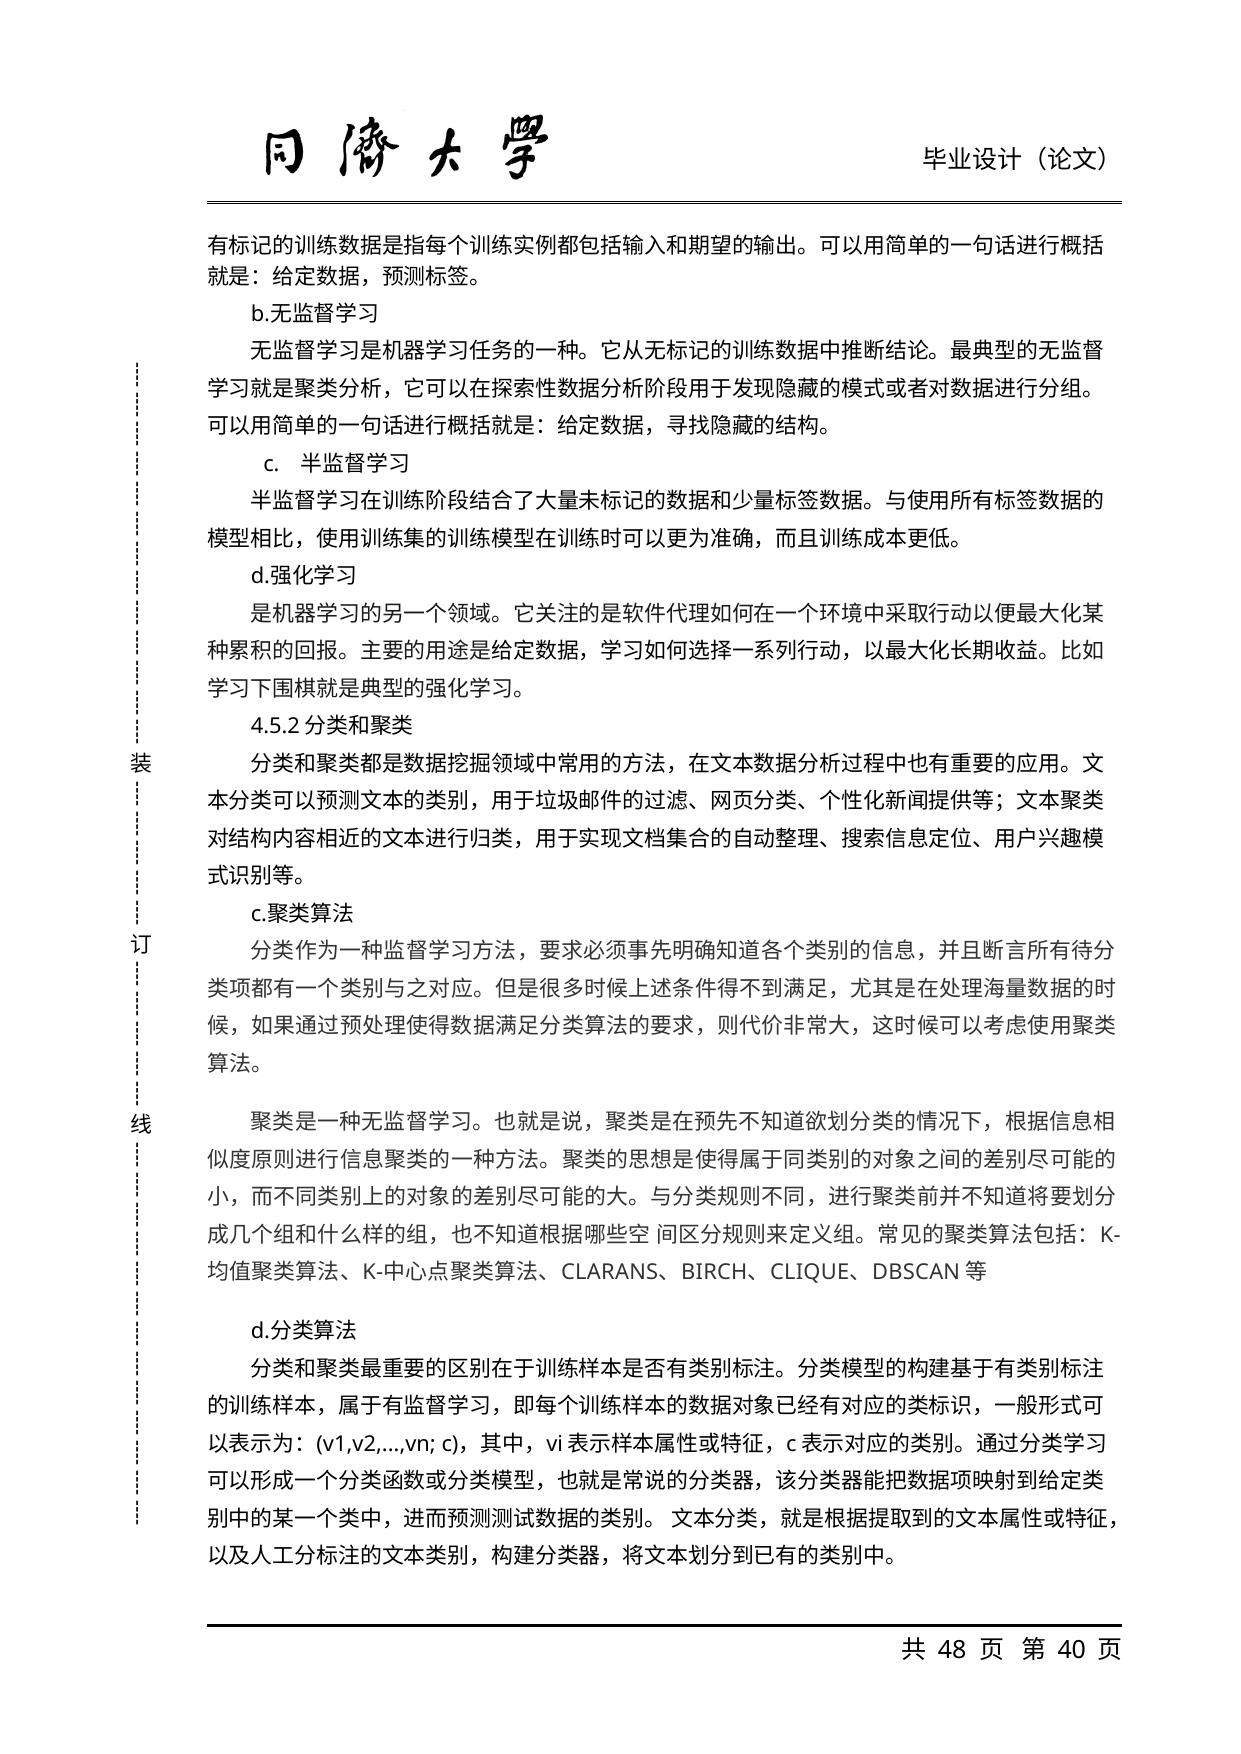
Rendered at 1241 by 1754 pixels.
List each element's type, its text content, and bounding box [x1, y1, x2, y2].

text 分类作为一种监督学习方法，要求必须事先明确知道各个类别的信息，并且断言所有待分类项都有一个类别与之对应。但是很多时候上述条件得不到满足，尤其是在处理海量数据的时候，如果通过预处理使得数据满足分类算法的要求，则代价非常大，这时候可以考虑使用聚类算法。 [207, 928, 1122, 1078]
text 是机器学习的另一个领域。它关注的是软件代理如何在一个环境中采取行动以便最大化某种累积的回报。主要的用途是给定数据，学习如何选择一系列行动，以最大化长期收益。比如学习下围棋就是典型的强化学习。 [207, 591, 1122, 703]
text d.强化学习 [207, 553, 1122, 591]
text 分类和聚类都是数据挖掘领域中常用的方法，在文本数据分析过程中也有重要的应用。文本分类可以预测文本的类别，用于垃圾邮件的过滤、网页分类、个性化新闻提供等；文本聚类对结构内容相近的文本进行归类，用于实现文档集合的自动整理、搜索信息定位、用户兴趣模式识别等。 [207, 741, 1122, 891]
text 聚类是一种无监督学习。也就是说，聚类是在预先不知道欲划分类的情况下，根据信息相似度原则进行信息聚类的一种方法。聚类的思想是使得属于同类别的对象之间的差别尽可能的小，而不同类别上的对象的差别尽可能的大。与分类规则不同，进行聚类前并不知道将要划分成几个组和什么样的组，也不知道根据哪些空 间区分规则来定义组。常见的聚类算法包括：K-均值聚类算法、K-中心点聚类算法、CLARANS、BIRCH、CLIQUE、DBSCAN等 [207, 1100, 1122, 1287]
text 4.5.2分类和聚类 [207, 703, 1122, 741]
text 无监督学习是机器学习任务的一种。它从无标记的训练数据中推断结论。最典型的无监督学习就是聚类分析，它可以在探索性数据分析阶段用于发现隐藏的模式或者对数据进行分组。可以用简单的一句话进行概括就是：给定数据，寻找隐藏的结构。 [207, 328, 1122, 441]
text 分类和聚类最重要的区别在于训练样本是否有类别标注。分类模型的构建基于有类别标注的训练样本，属于有监督学习，即每个训练样本的数据对象已经有对应的类标识，一般形式可以表示为：(v1,v2,...,vn; c)，其中，vi表示样本属性或特征，c表示对应的类别。通过分类学习可以形成一个分类函数或分类模型，也就是常说的分类器，该分类器能把数据项映射到给定类别中的某一个类中，进而预测测试数据的类别。 文本分类，就是根据提取到的文本属性或特征，以及人工分标注的文本类别，构建分类器，将文本划分到已有的类别中。 [207, 1346, 1122, 1571]
text b.无监督学习 [251, 291, 1122, 328]
text 有监督学习算法是机器学习任务的一种。它从有标记的训练数据中推导出预测函数。这里有标记的训练数据是指每个训练实例都包括输入和期望的输出。可以用简单的一句话进行概括就是：给定数据，预测标签。 [207, 228, 1122, 291]
text 半监督学习在训练阶段结合了大量未标记的数据和少量标签数据。与使用所有标签数据的模型相比，使用训练集的训练模型在训练时可以更为准确，而且训练成本更低。 [207, 478, 1122, 553]
text d.分类算法 [251, 1308, 1122, 1346]
text c.聚类算法 [207, 891, 1122, 928]
list 半监督学习 [263, 441, 1122, 478]
picture [244, 106, 566, 185]
